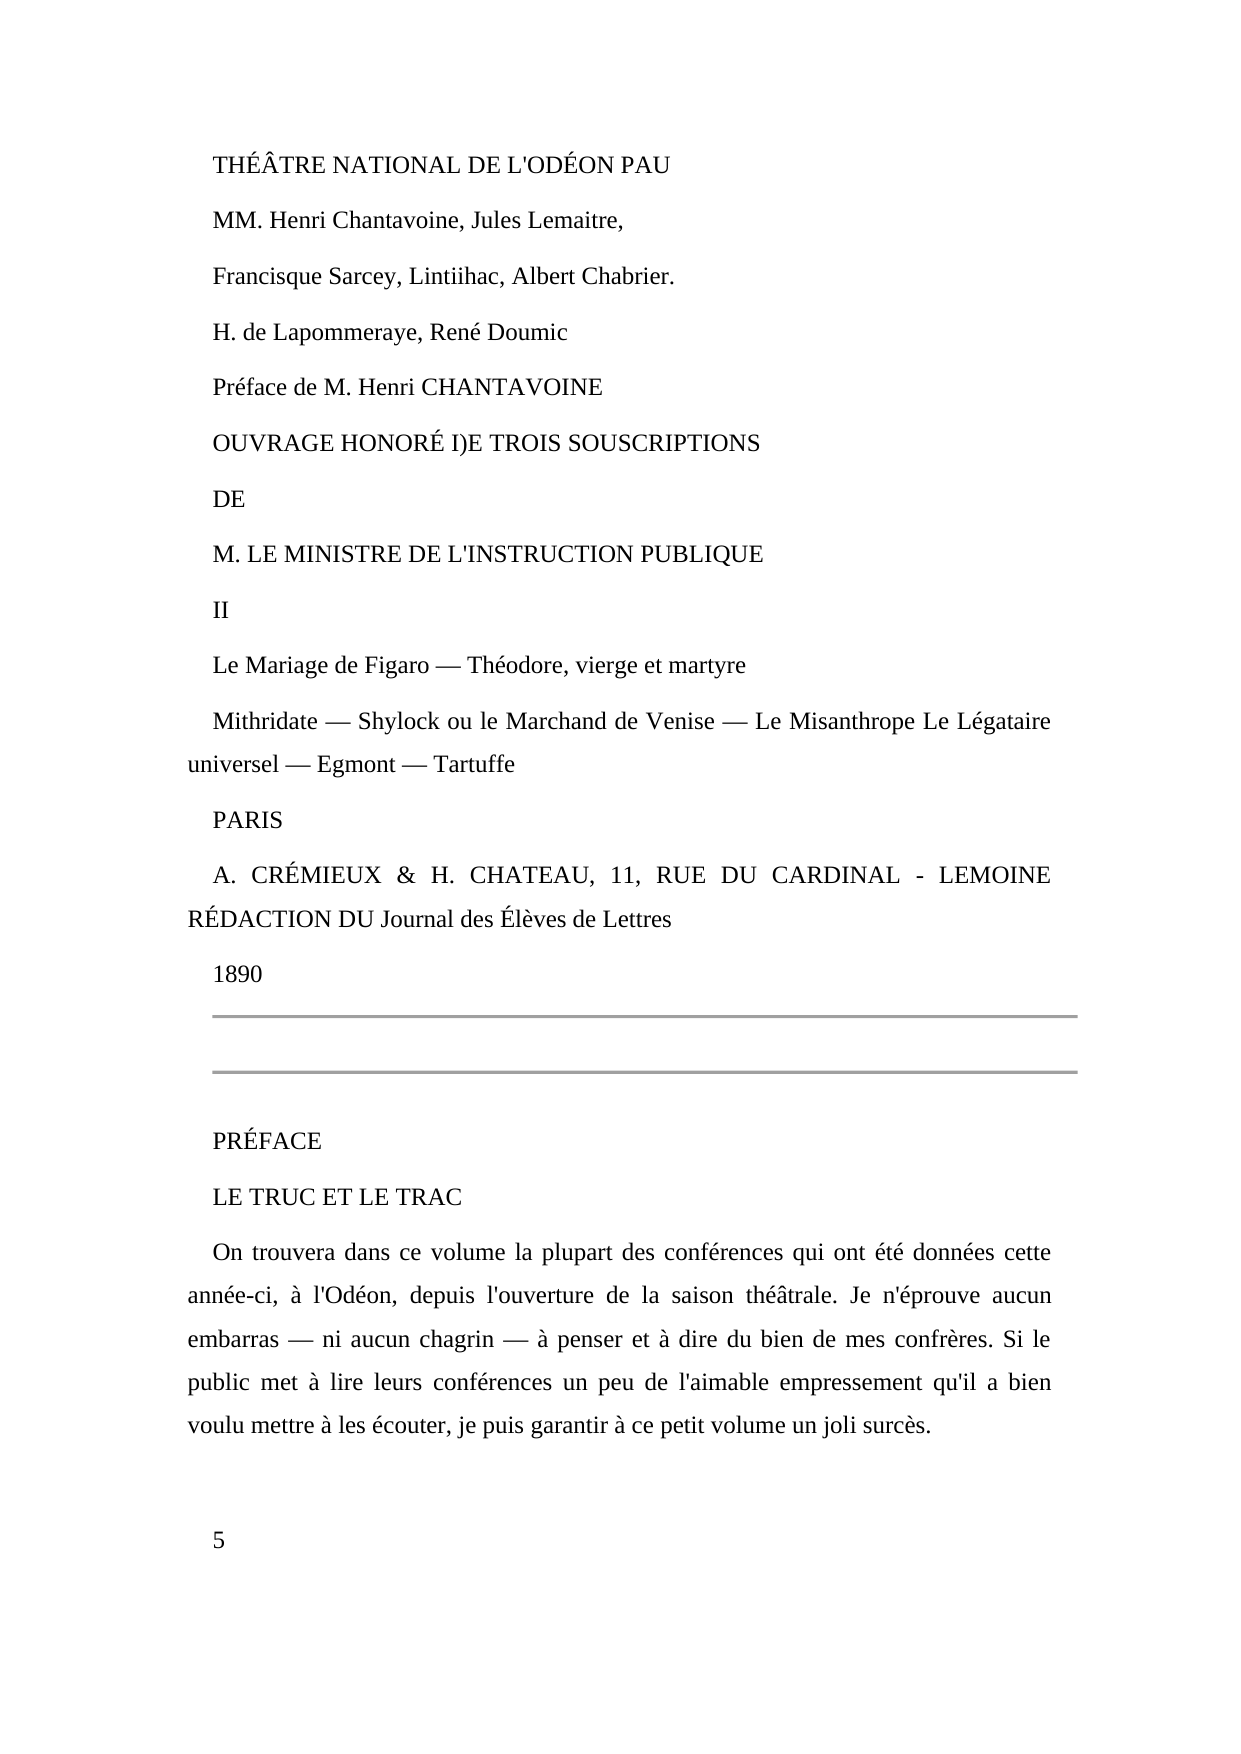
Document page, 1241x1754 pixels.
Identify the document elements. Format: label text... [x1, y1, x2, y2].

text On trouvera dans ce volume la plupart des conférences qui ont été données cette année-ci, à l'Odéon, depuis l'ouverture de la saison théâtrale. Je n'éprouve aucun embarras — ni aucun chagrin — à penser et à dire du bien de mes confrères. Si le public met à lire leurs conférences un peu de l'aimable empressement qu'il a bien voulu mettre à les écouter, je puis garantir à ce petit volume un joli surcès. [187, 1237, 1053, 1439]
text A. CRÉMIEUX & H. CHATEAU, 11, RUE DU CARDINAL - LEMOINE RÉDACTION DU Journal des Élèves de Lettres [187, 861, 1053, 932]
text PRÉFACE [187, 1126, 1053, 1155]
text OUVRAGE HONORÉ I)E TROIS SOUSCRIPTIONS [187, 428, 1053, 457]
text Le Mariage de Figaro — Théodore, vierge et martyre [187, 651, 1053, 679]
text Francisque Sarcey, Lintiihac, Albert Chabrier. [187, 261, 1053, 290]
text THÉÂTRE NATIONAL DE L'ODÉON PAU [187, 150, 1053, 179]
text Préface de M. Henri CHANTAVOINE [187, 372, 1053, 401]
text MM. Henri Chantavoine, Jules Lemaitre, [187, 206, 1053, 234]
text Mithridate — Shylock ou le Marchand de Venise — Le Misanthrope Le Légataire universel — Egmont — Tartuffe [187, 706, 1053, 778]
text LE TRUC ET LE TRAC [187, 1182, 1053, 1211]
text II [187, 595, 1053, 624]
text 1890 [187, 959, 1053, 988]
text PARIS [187, 805, 1053, 834]
text M. LE MINISTRE DE L'INSTRUCTION PUBLIQUE [187, 539, 1053, 568]
text H. de Lapommeraye, René Doumic [187, 317, 1053, 346]
text DE [187, 484, 1053, 512]
